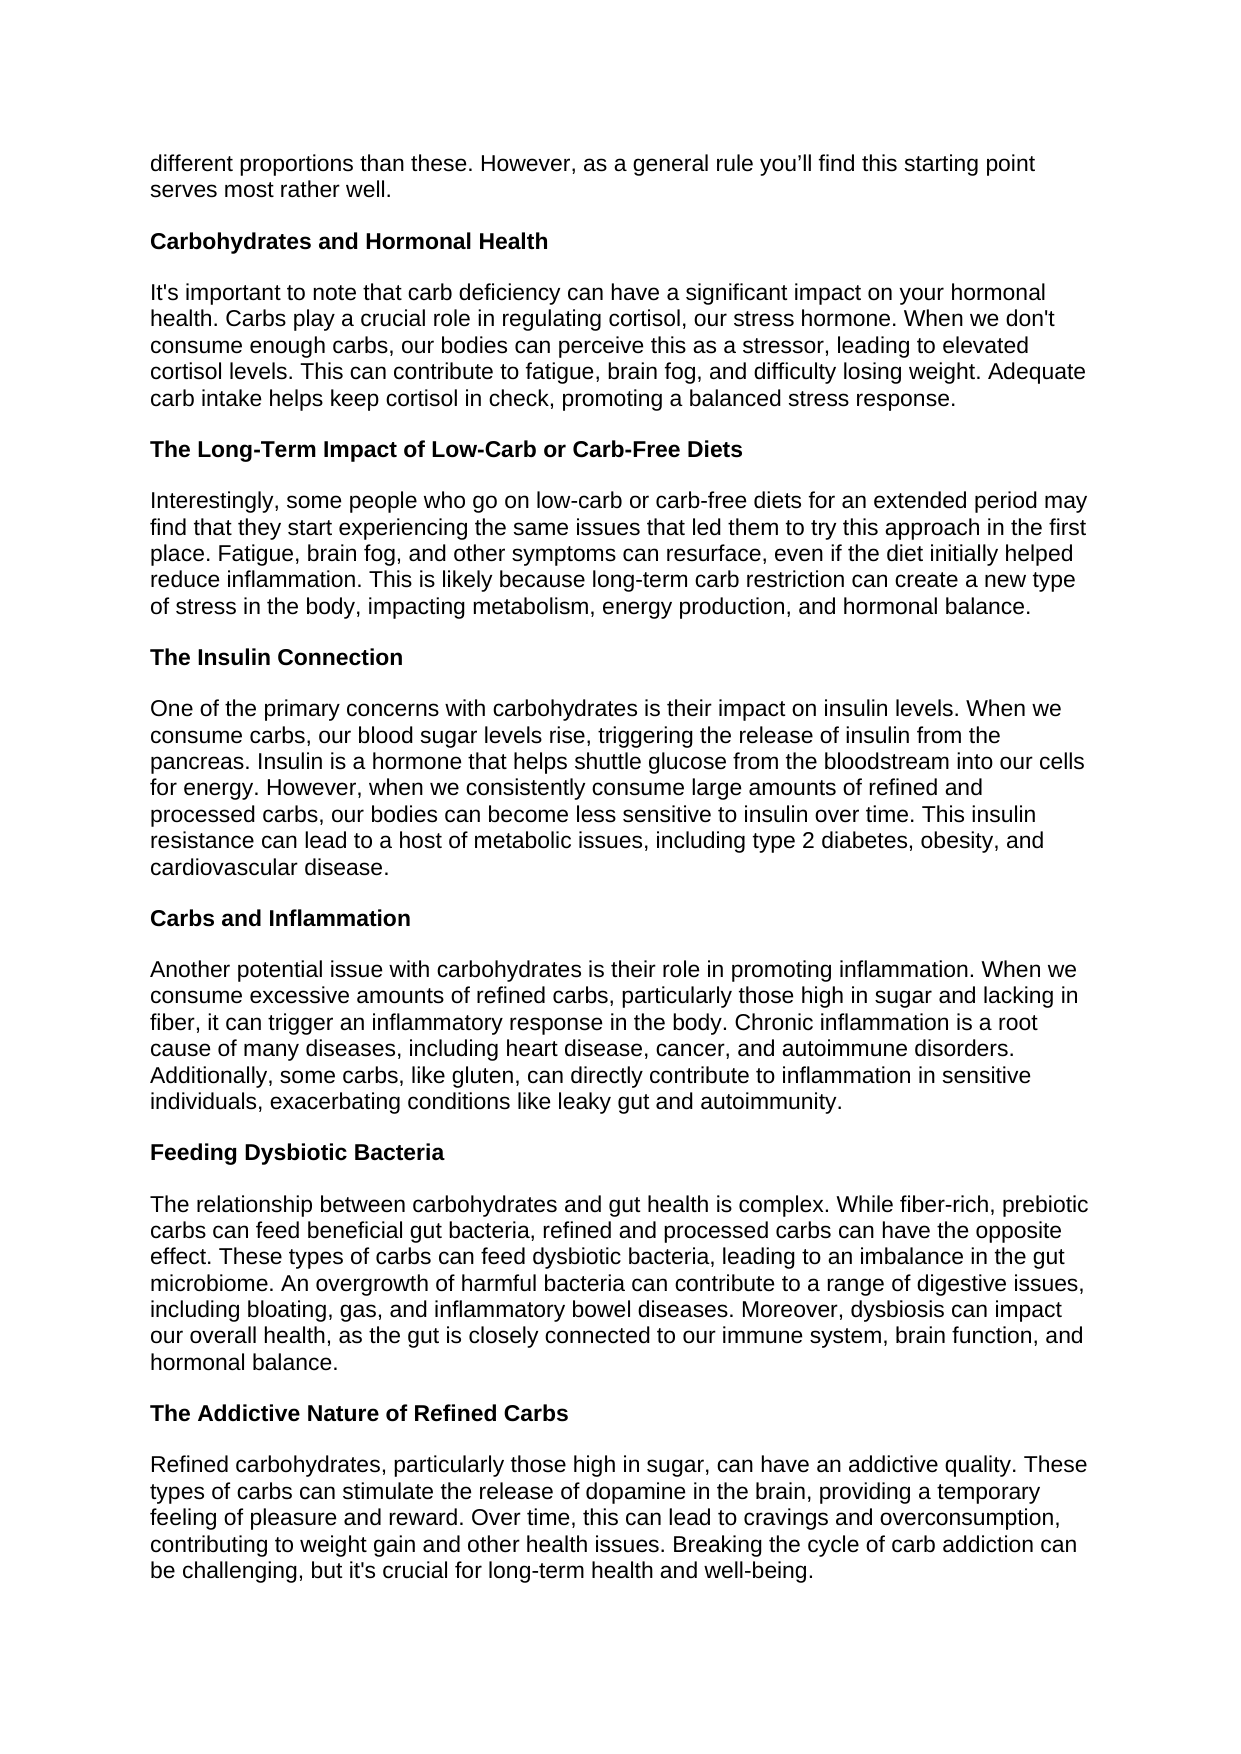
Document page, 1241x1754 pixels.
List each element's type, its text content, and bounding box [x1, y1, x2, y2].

text One of the primary concerns with carbohydrates is their impact on insulin levels. When we consume carbs, our blood sugar levels rise, triggering the release of insulin from the pancreas. Insulin is a hormone that helps shuttle glucose from the bloodstream into our cells for energy. However, when we consistently consume large amounts of refined and processed carbs, our bodies can become less sensitive to insulin over time. This insulin resistance can lead to a host of metabolic issues, including type 2 diabetes, obesity, and cardiovascular disease. [150, 695, 1090, 880]
text Another potential issue with carbohydrates is their role in promoting inflammation. When we consume excessive amounts of refined carbs, particularly those high in sugar and lacking in fiber, it can trigger an inflammatory response in the body. Chronic inflammation is a root cause of many diseases, including heart disease, cancer, and autoimmune disorders. Additionally, some carbs, like gluten, can directly contribute to inflammation in sensitive individuals, exacerbating conditions like leaky gut and autoimmunity. [150, 956, 1090, 1114]
text Carbohydrates and Hormonal Health [150, 228, 1090, 254]
text Carbs and Inflammation [150, 905, 1090, 931]
text The Addictive Nature of Refined Carbs [150, 1400, 1090, 1426]
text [150, 150, 1090, 203]
text The Long-Term Impact of Low-Carb or Carb-Free Diets [150, 436, 1090, 462]
text It's important to note that carb deficiency can have a significant impact on your hormonal health. Carbs play a crucial role in regulating cortisol, our stress hormone. When we don't consume enough carbs, our bodies can perceive this as a stressor, leading to elevated cortisol levels. This can contribute to fatigue, brain fog, and difficulty losing weight. Adequate carb intake helps keep cortisol in check, promoting a balanced stress response. [150, 279, 1090, 411]
text Refined carbohydrates, particularly those high in sugar, can have an addictive quality. These types of carbs can stimulate the release of dopamine in the brain, providing a temporary feeling of pleasure and reward. Over time, this can lead to cravings and overconsumption, contributing to weight gain and other health issues. Breaking the cycle of carb addiction can be challenging, but it's crucial for long-term health and well-being. [150, 1451, 1090, 1583]
text The relationship between carbohydrates and gut health is complex. While fiber-rich, prebiotic carbs can feed beneficial gut bacteria, refined and processed carbs can have the opposite effect. These types of carbs can feed dysbiotic bacteria, leading to an imbalance in the gut microbiome. An overgrowth of harmful bacteria can contribute to a range of digestive issues, including bloating, gas, and inflammatory bowel diseases. Moreover, dysbiosis can impact our overall health, as the gut is closely connected to our immune system, brain function, and hormonal balance. [150, 1191, 1090, 1375]
text Feeding Dysbiotic Bacteria [150, 1139, 1090, 1166]
text Interestingly, some people who go on low-carb or carb-free diets for an extended period may find that they start experiencing the same issues that led them to try this approach in the first place. Fatigue, brain fog, and other symptoms can resurface, even if the diet initially helped reduce inflammation. This is likely because long-term carb restriction can create a new type of stress in the body, impacting metabolism, energy production, and hormonal balance. [150, 487, 1090, 619]
text The Insulin Connection [150, 644, 1090, 670]
